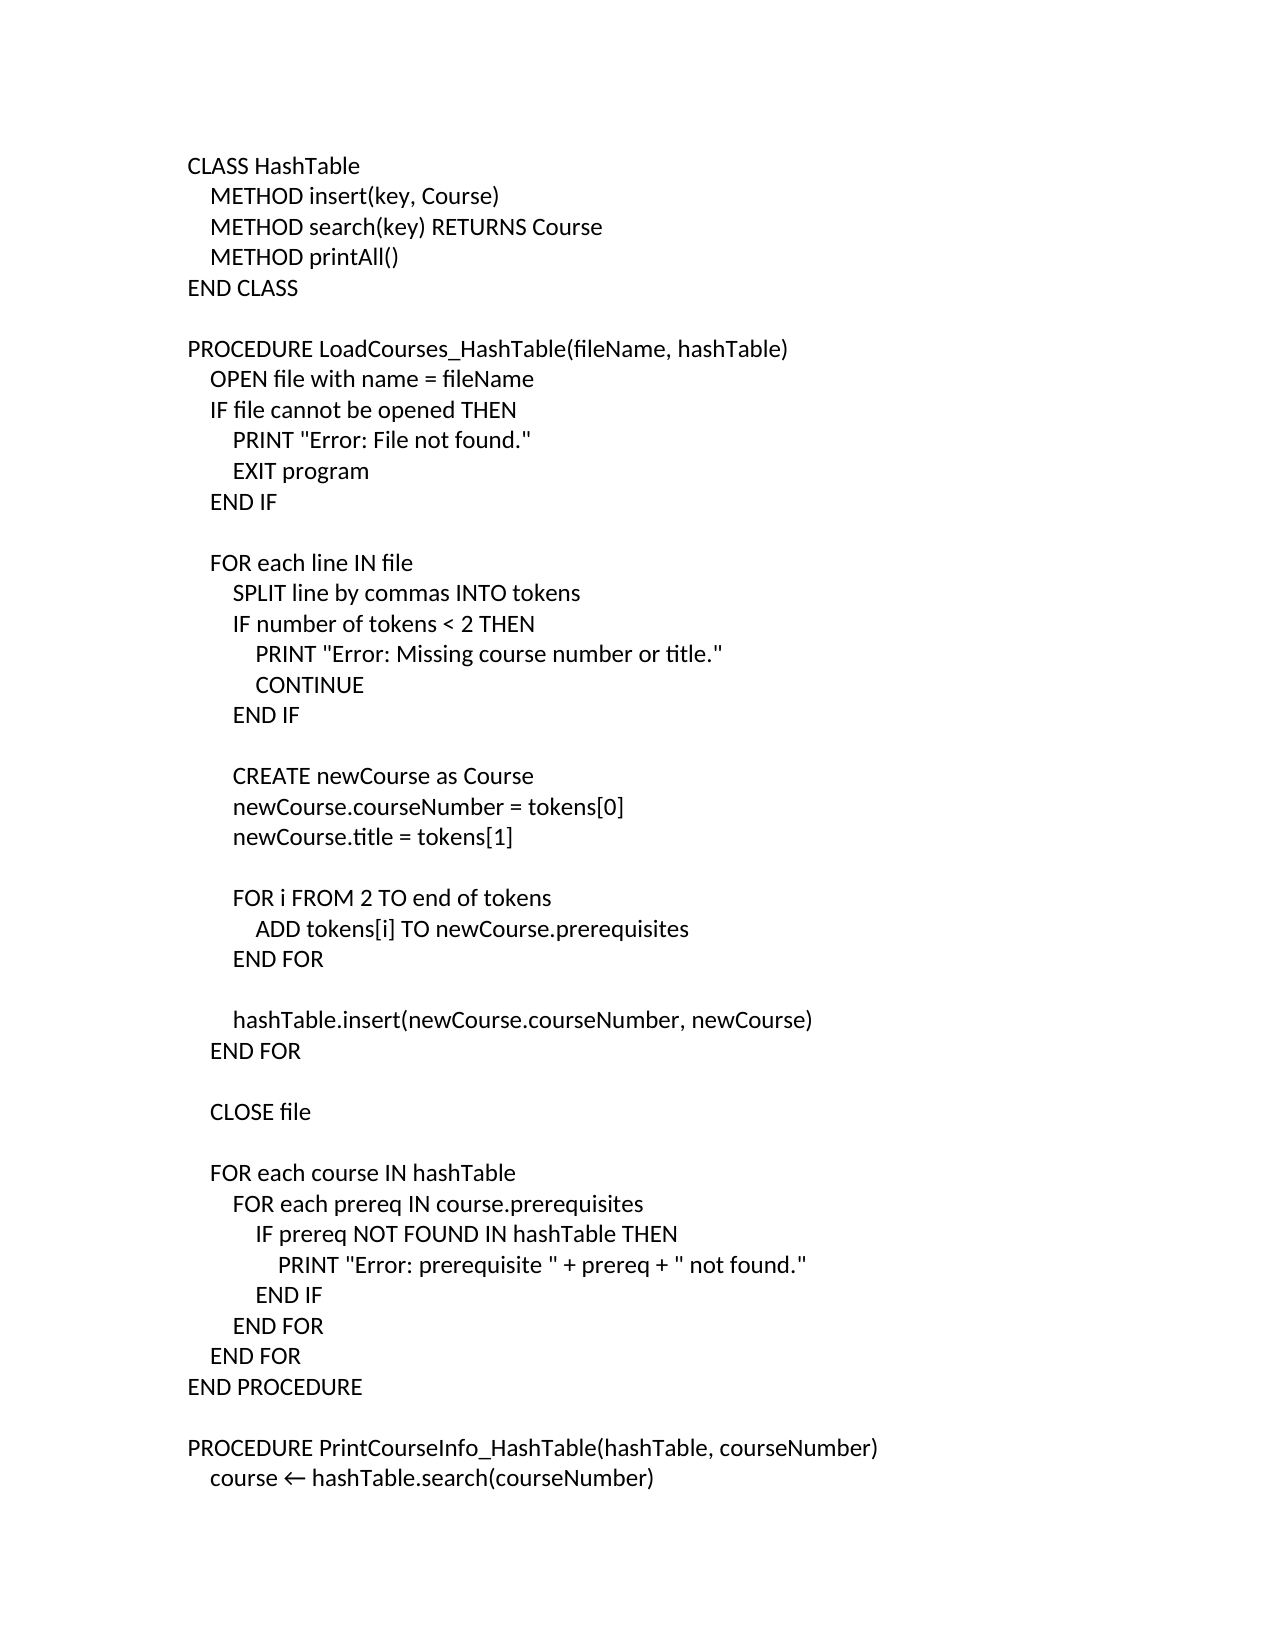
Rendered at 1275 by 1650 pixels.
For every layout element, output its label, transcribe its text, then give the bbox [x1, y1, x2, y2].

text OPEN file with name = fileName [187, 364, 1087, 394]
text IF file cannot be opened THEN [187, 394, 1087, 425]
text CREATE newCourse as Course [187, 760, 1087, 791]
text PRINT "Error: prerequisite " + prereq + " not found." [187, 1249, 1087, 1279]
text FOR i FROM 2 TO end of tokens [187, 882, 1087, 913]
text METHOD insert(key, Course) [187, 181, 1087, 211]
text EXIT program [187, 455, 1087, 486]
text course ← hashTable.search(courseNumber) [187, 1462, 1087, 1493]
text FOR each prereq IN course.prerequisites [187, 1188, 1087, 1218]
text END FOR [187, 1035, 1087, 1066]
text PRINT "Error: File not found." [187, 425, 1087, 455]
text END IF [187, 699, 1087, 730]
text END FOR [187, 1310, 1087, 1340]
text END FOR [187, 1340, 1087, 1371]
text FOR each line IN file [187, 547, 1087, 577]
text newCourse.courseNumber = tokens[0] [187, 791, 1087, 821]
text IF number of tokens < 2 THEN [187, 608, 1087, 638]
text PRINT "Error: Missing course number or title." [187, 638, 1087, 669]
text newCourse.title = tokens[1] [187, 821, 1087, 852]
text END IF [187, 1279, 1087, 1310]
text SPLIT line by commas INTO tokens [187, 577, 1087, 608]
text END PROCEDURE [187, 1371, 1087, 1401]
text END FOR [187, 943, 1087, 974]
text METHOD printAll() [187, 242, 1087, 272]
text IF prereq NOT FOUND IN hashTable THEN [187, 1218, 1087, 1249]
text CLOSE file [187, 1096, 1087, 1127]
text PROCEDURE LoadCourses_HashTable(fileName, hashTable) [187, 333, 1087, 364]
text ADD tokens[i] TO newCourse.prerequisites [187, 913, 1087, 943]
text END IF [187, 486, 1087, 516]
text METHOD search(key) RETURNS Course [187, 211, 1087, 242]
text hashTable.insert(newCourse.courseNumber, newCourse) [187, 1004, 1087, 1035]
text CLASS HashTable [187, 150, 1087, 181]
text PROCEDURE PrintCourseInfo_HashTable(hashTable, courseNumber) [187, 1432, 1087, 1462]
text END CLASS [187, 272, 1087, 303]
text CONTINUE [187, 669, 1087, 699]
text FOR each course IN hashTable [187, 1157, 1087, 1188]
